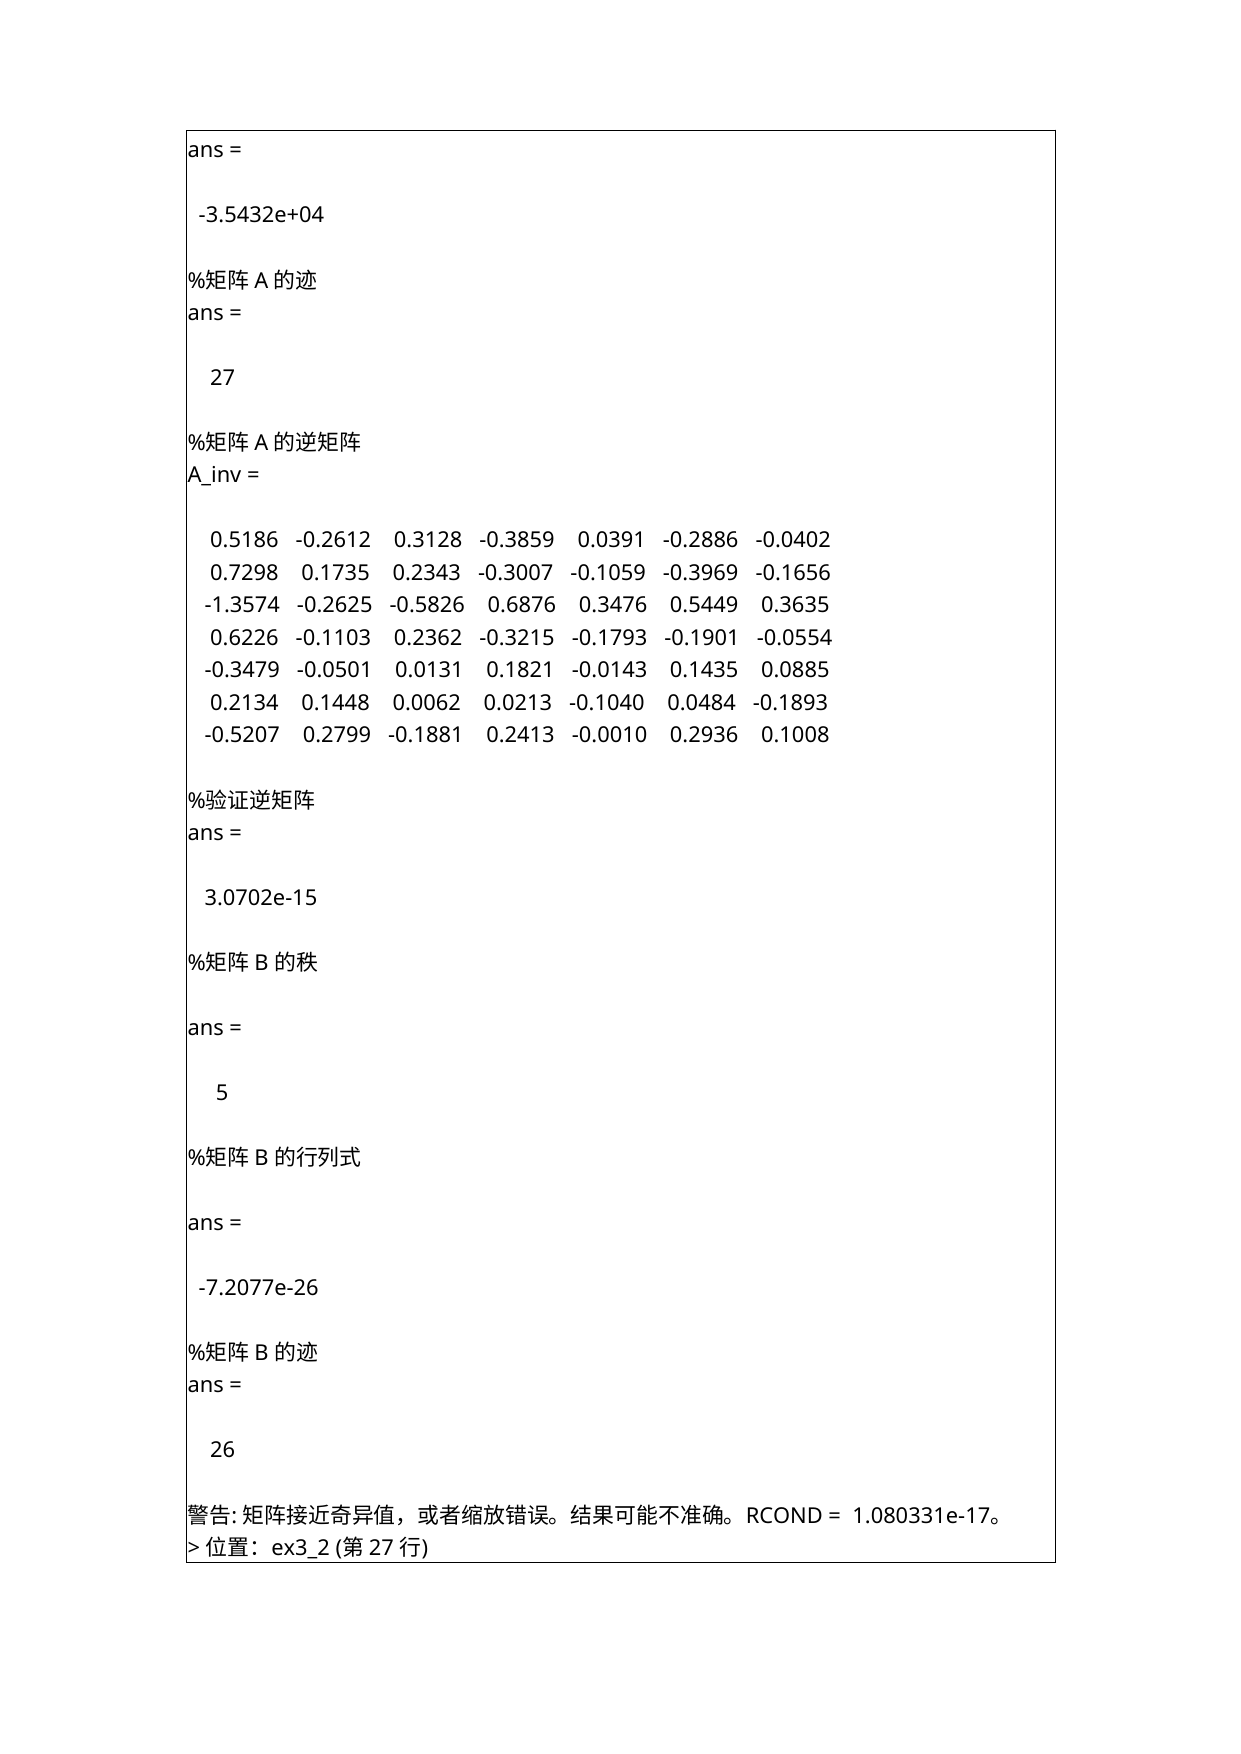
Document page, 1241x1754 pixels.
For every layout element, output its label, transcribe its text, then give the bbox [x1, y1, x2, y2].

text ans = [187, 1368, 1053, 1400]
text 0.2134 0.1448 0.0062 0.0213 -0.1040 0.0484 -0.1893 [187, 685, 1053, 718]
text ans = [187, 815, 1053, 848]
text -7.2077e-26 [187, 1270, 1053, 1303]
text -3.5432e+04 [187, 198, 1053, 230]
text 3.0702e-15 [187, 880, 1053, 913]
text ans = [187, 1010, 1053, 1043]
text 0.7298 0.1735 0.2343 -0.3007 -0.1059 -0.3969 -0.1656 [187, 555, 1053, 588]
text %矩阵 A 的逆矩阵 [187, 425, 1053, 458]
text 0.6226 -0.1103 0.2362 -0.3215 -0.1793 -0.1901 -0.0554 [187, 620, 1053, 653]
text > 位置：ex3_2 (第 27 行) [187, 1530, 1053, 1562]
text 0.5186 -0.2612 0.3128 -0.3859 0.0391 -0.2886 -0.0402 [187, 523, 1053, 555]
text 26 [187, 1433, 1053, 1465]
text %矩阵 B 的秩 [187, 945, 1053, 978]
text ans = [187, 1205, 1053, 1238]
text -1.3574 -0.2625 -0.5826 0.6876 0.3476 0.5449 0.3635 [187, 588, 1053, 620]
text 27 [187, 360, 1053, 393]
text ans = [187, 131, 1055, 165]
text %矩阵 B 的行列式 [187, 1140, 1053, 1173]
text %矩阵 B 的迹 [187, 1335, 1053, 1368]
text %矩阵 A 的迹 [187, 263, 1053, 295]
text 5 [187, 1075, 1053, 1108]
text ans = [187, 295, 1053, 328]
text A_inv = [187, 458, 1053, 490]
text -0.3479 -0.0501 0.0131 0.1821 -0.0143 0.1435 0.0885 [187, 653, 1053, 685]
text %验证逆矩阵 [187, 783, 1053, 815]
text 警告: 矩阵接近奇异值，或者缩放错误。结果可能不准确。RCOND = 1.080331e-17。 [187, 1498, 1053, 1530]
text -0.5207 0.2799 -0.1881 0.2413 -0.0010 0.2936 0.1008 [187, 718, 1053, 750]
